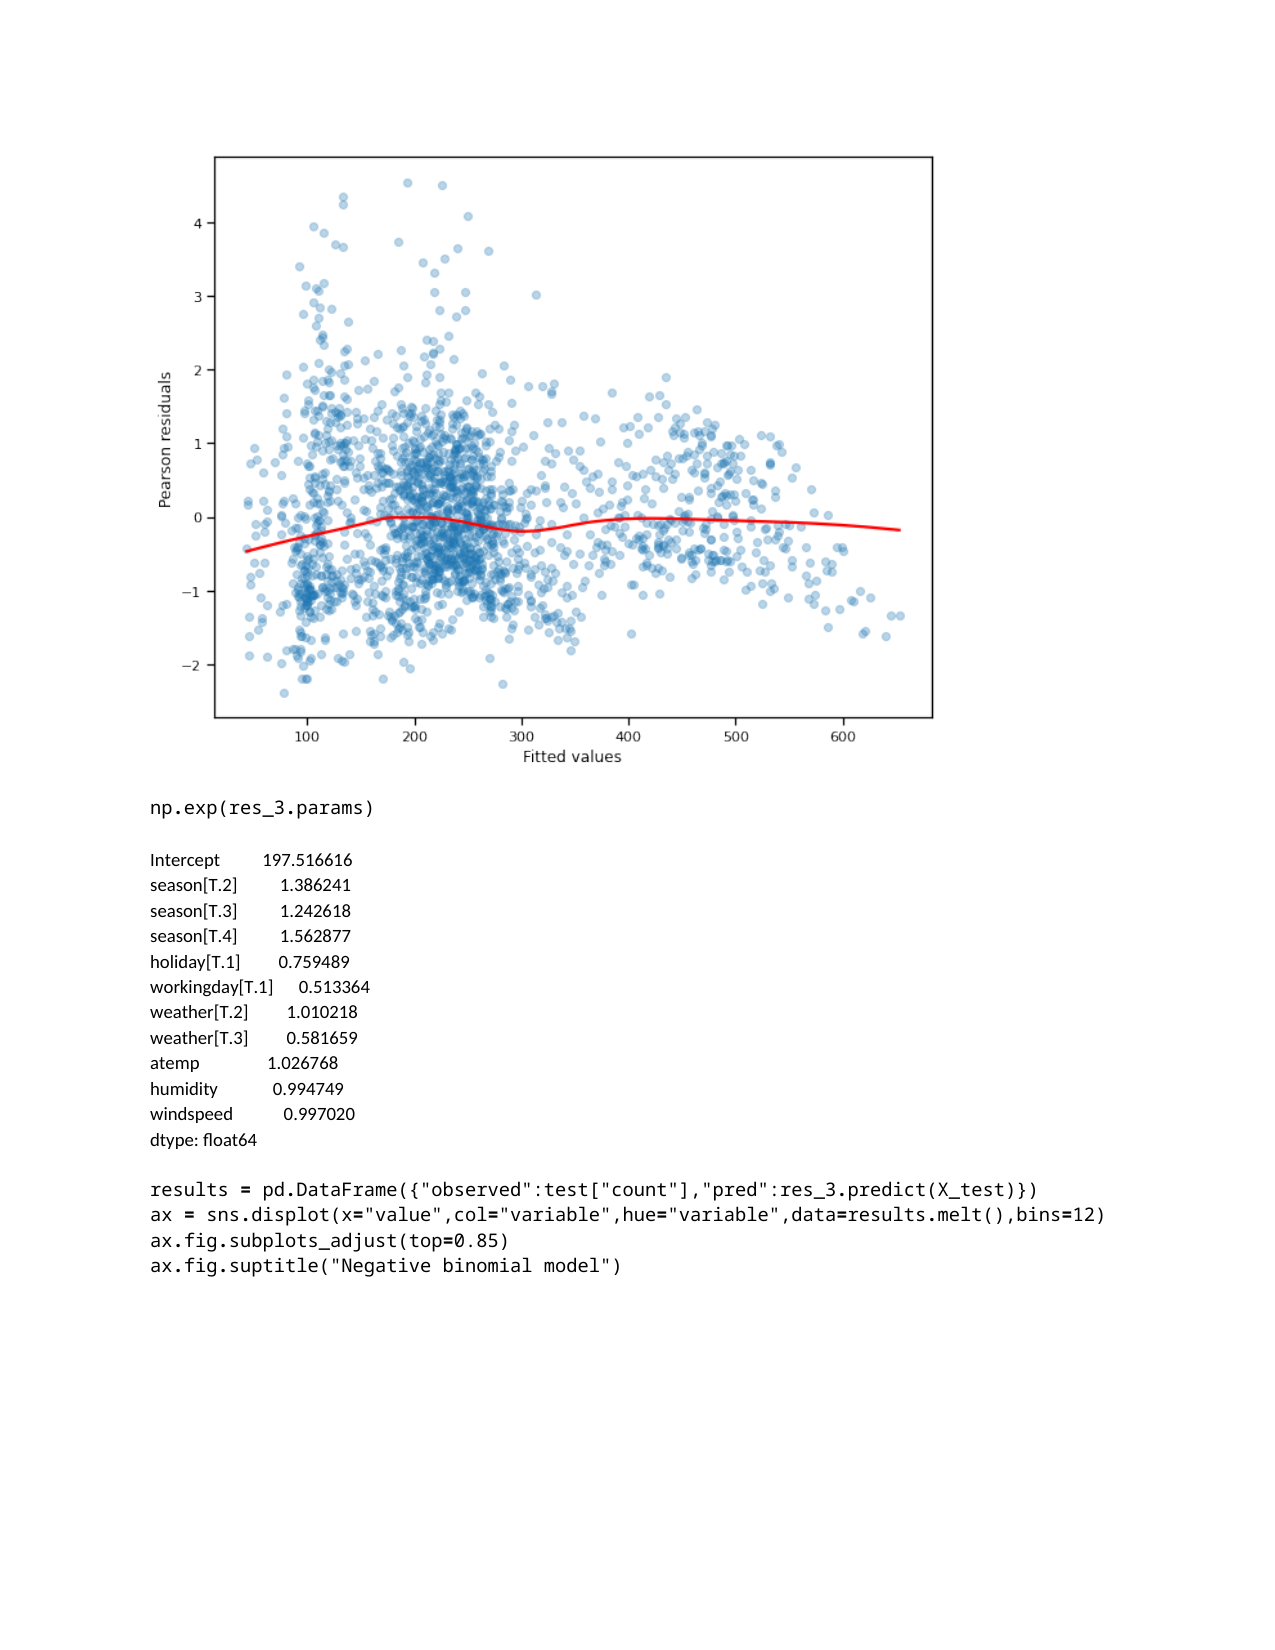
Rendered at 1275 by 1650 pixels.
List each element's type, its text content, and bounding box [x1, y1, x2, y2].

text np.exp(res_3.params) [150, 794, 1125, 820]
text ax.fig.subplots_adjust(top=0.85) [150, 1227, 1125, 1253]
text dtype: float64 [150, 1125, 1125, 1151]
text ax = sns.displot(x="value",col="variable",hue="variable",data=results.melt(),bins=12) [150, 1202, 1125, 1227]
picture [150, 150, 941, 774]
text season[T.2] 1.386241 [150, 871, 1125, 896]
text results = pd.DataFrame({"observed":test["count"],"pred":res_3.predict(X_test)}) [150, 1176, 1125, 1202]
text weather[T.2] 1.010218 [150, 998, 1125, 1023]
text ax.fig.suptitle("Negative binomial model") [150, 1253, 1125, 1278]
text season[T.3] 1.242618 [150, 896, 1125, 922]
text workingday[T.1] 0.513364 [150, 973, 1125, 998]
text weather[T.3] 0.581659 [150, 1023, 1125, 1049]
text holiday[T.1] 0.759489 [150, 947, 1125, 973]
text atemp 1.026768 [150, 1049, 1125, 1074]
text windspeed 0.997020 [150, 1100, 1125, 1125]
text season[T.4] 1.562877 [150, 922, 1125, 947]
text humidity 0.994749 [150, 1074, 1125, 1100]
text Intercept 197.516616 [150, 846, 1125, 871]
